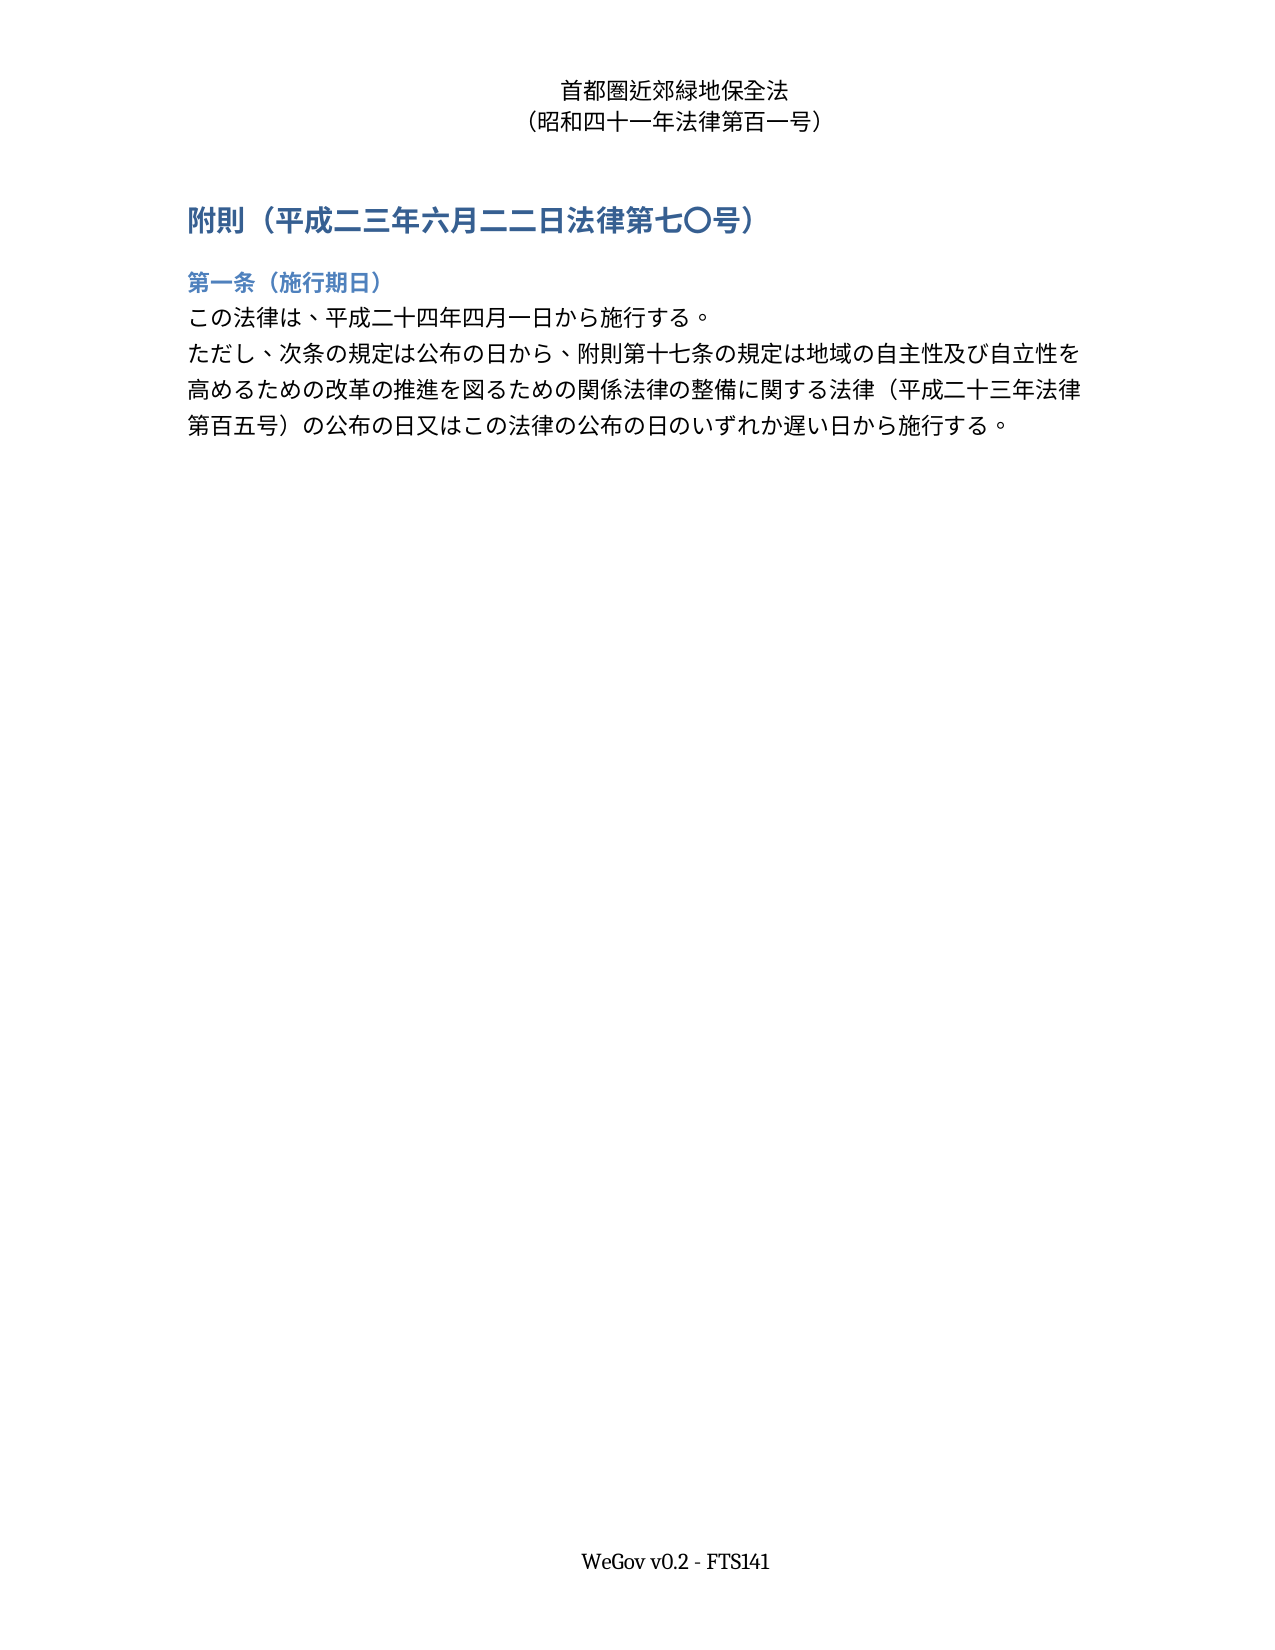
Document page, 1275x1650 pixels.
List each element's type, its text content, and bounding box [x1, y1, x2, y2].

text この法律は、平成二十四年四月一日から施行する。 ただし、次条の規定は公布の日から、附則第十七条の規定は地域の自主性及び自立性を高めるための改革の推進を図るための関係法律の整備に関する法律（平成二十三年法律第百五号）の公布の日又はこの法律の公布の日のいずれか遅い日から施行する。 [187, 302, 1087, 441]
subtitle 附則（平成二三年六月二二日法律第七〇号） [187, 200, 1087, 240]
subtitle 第一条（施行期日） [187, 266, 1087, 298]
